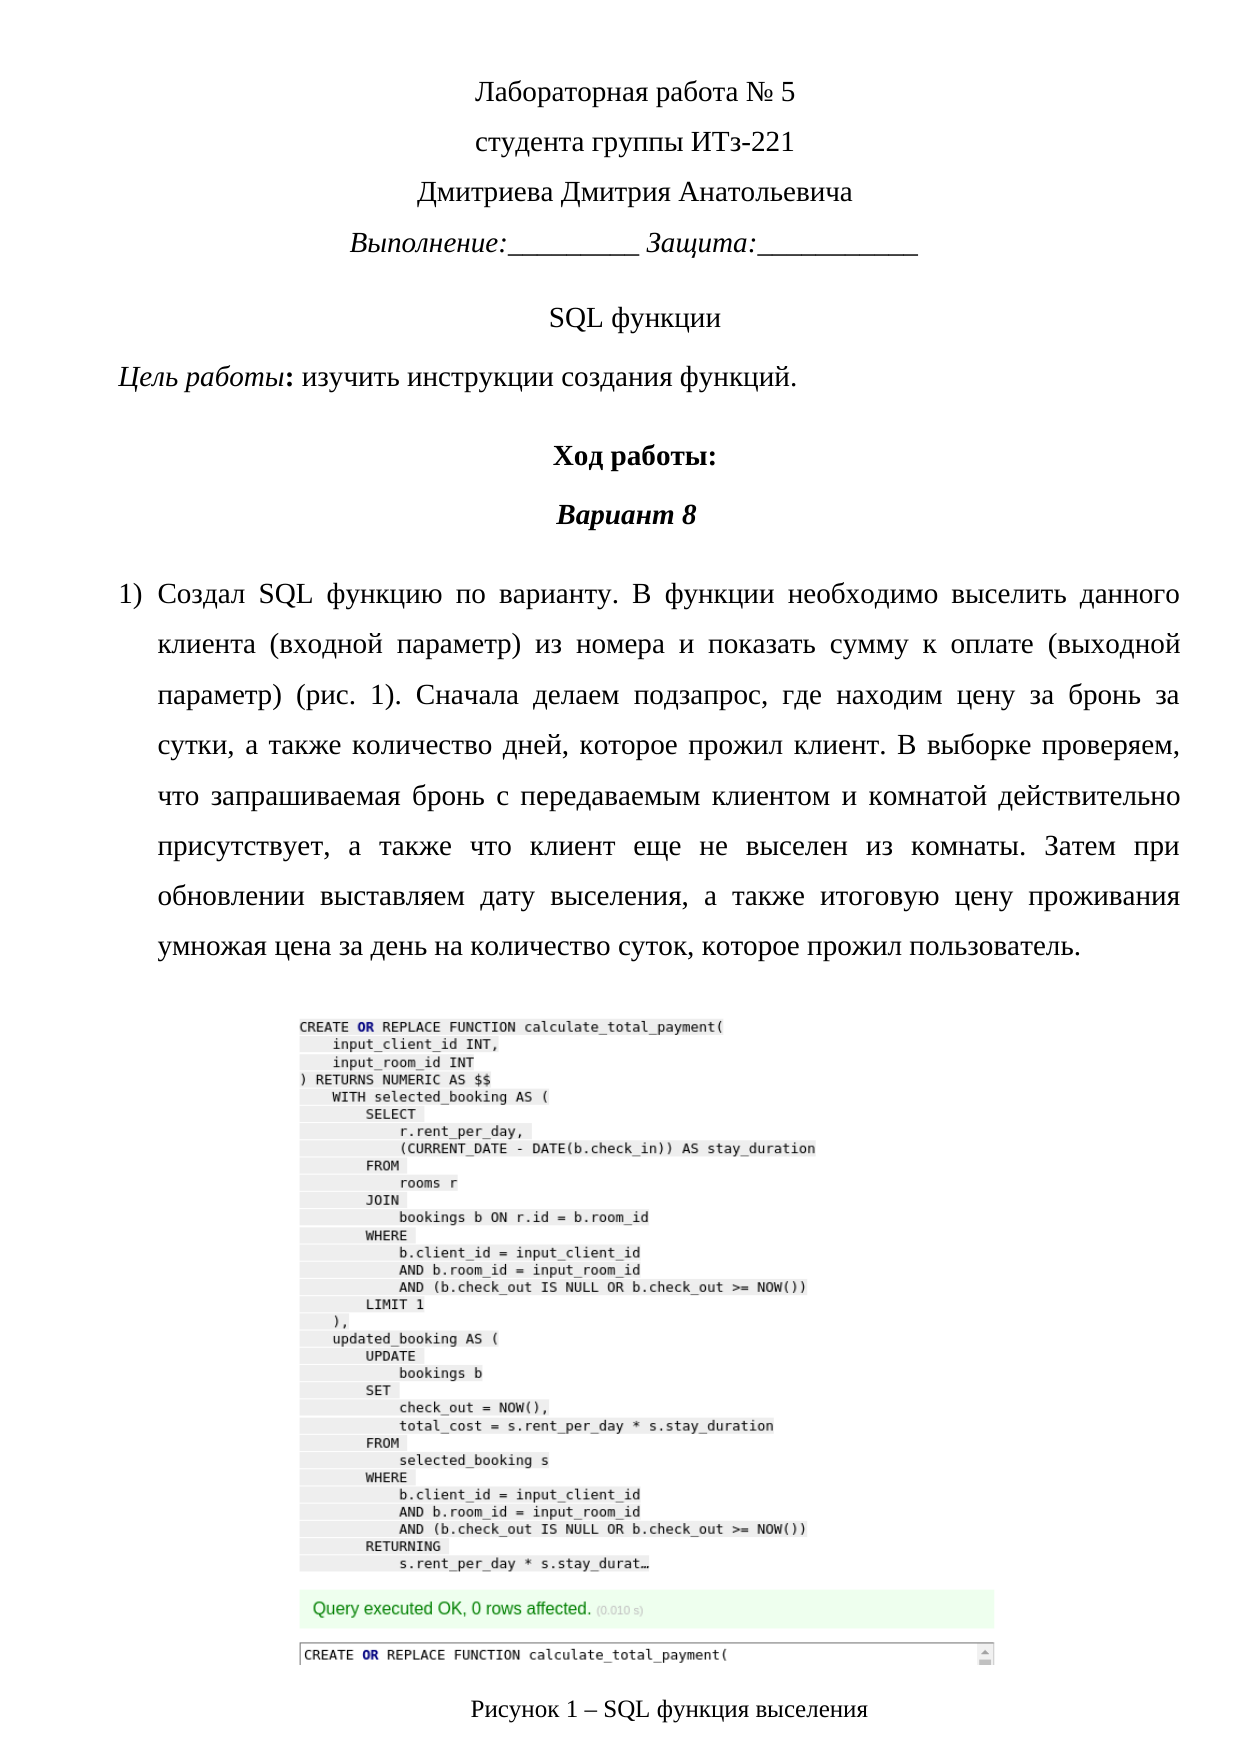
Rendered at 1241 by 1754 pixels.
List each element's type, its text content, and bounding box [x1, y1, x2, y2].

list Создал SQL функцию по варианту. В функции необходимо выселить данного клиента (входной параметр) из номера и показать сумму к оплате (выходной параметр) (рис. 1). Сначала делаем подзапрос, где находим цену за бронь за сутки, а также количество дней, которое прожил клиент. В выборке проверяем, что запрашиваемая бронь с передаваемым клиентом и комнатой действительно присутствует, а также что клиент еще не выселен из комнаты. Затем при обновлении выставляем дату выселения, а также итоговую цену проживания умножая цена за день на количество суток, которое прожил пользователь. [118, 576, 1181, 962]
text Дмитриева Дмитрия Анатольевича [88, 174, 1152, 208]
text Выполнение:_________ Защита:___________ [88, 225, 1152, 258]
picture [276, 1008, 1033, 1665]
text Ход работы: [118, 438, 1152, 472]
text Цель работы: изучить инструкции создания функций. [88, 359, 1167, 392]
text Лабораторная работа № 5 [88, 74, 1152, 107]
list Рисунок 1 – SQL функция выселения [157, 1694, 1181, 1723]
text Вариант 8 [59, 497, 1167, 530]
text студента группы ИТз-221 [88, 124, 1152, 158]
text SQL функции [88, 300, 1152, 334]
